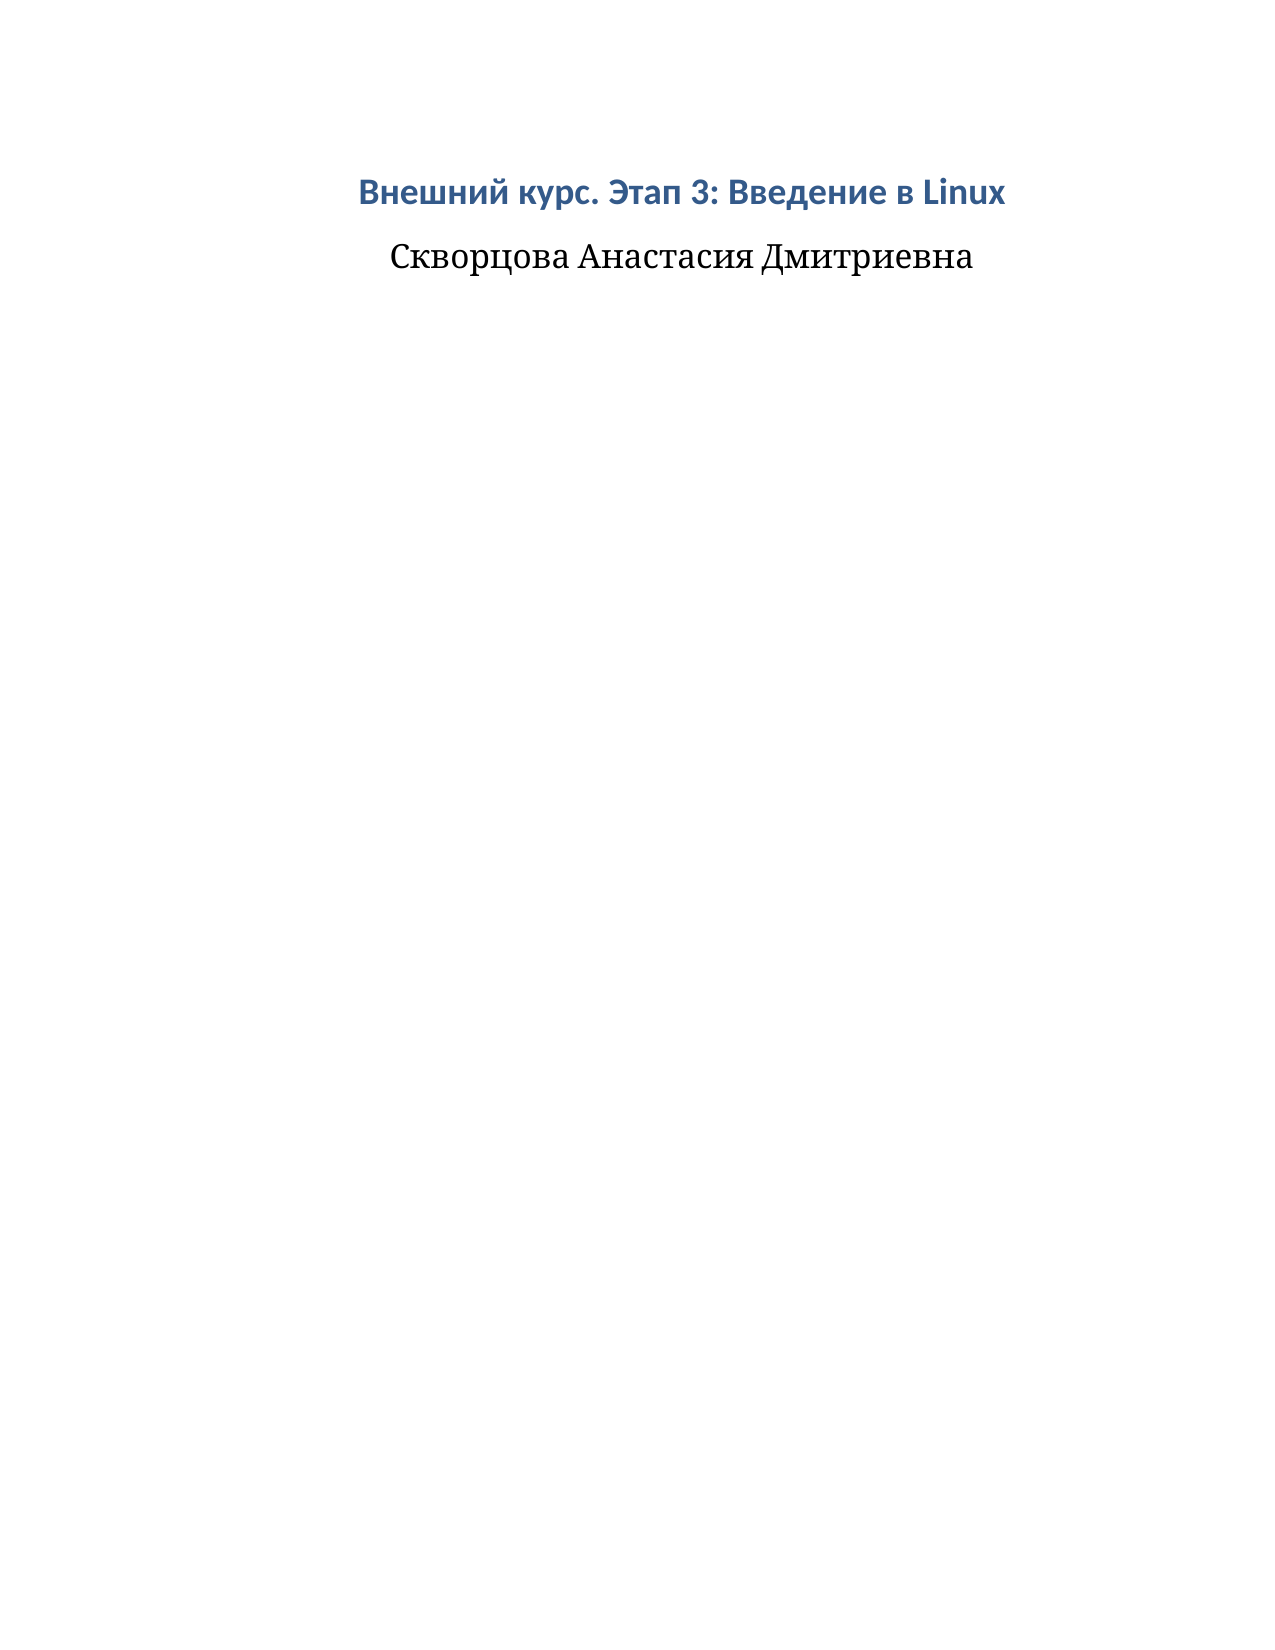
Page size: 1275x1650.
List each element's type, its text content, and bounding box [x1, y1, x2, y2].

title Внешний курс. Этап 3: Введение в Linux [177, 168, 1186, 214]
text Скворцова Анастасия Дмитриевна [177, 239, 1186, 277]
